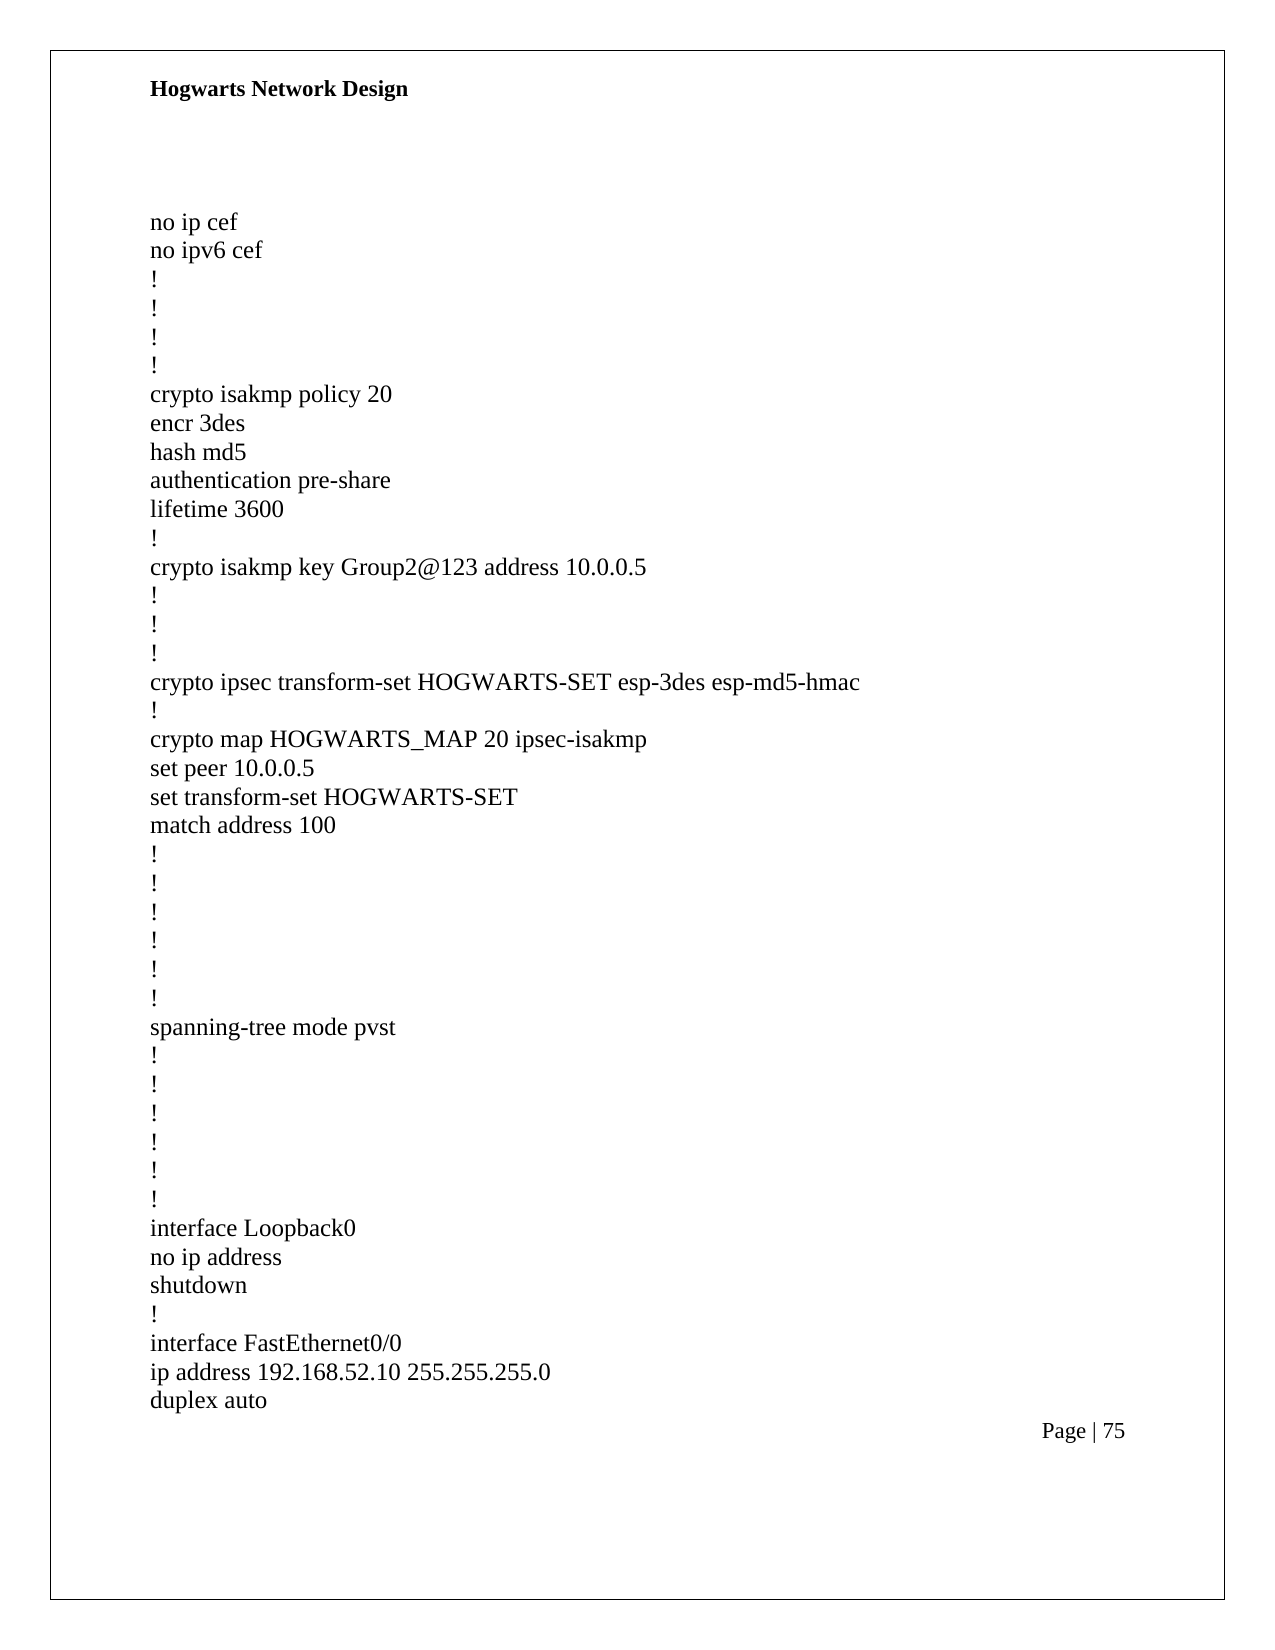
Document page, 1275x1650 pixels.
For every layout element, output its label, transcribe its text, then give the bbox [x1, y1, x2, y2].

text ! [150, 351, 1125, 379]
text lifetime 3600 [150, 494, 1125, 523]
text encr 3des [150, 408, 1125, 437]
text ! [150, 1127, 1125, 1156]
text ! [150, 638, 1125, 667]
text spanning-tree mode pvst [150, 1012, 1125, 1041]
text ! [150, 1184, 1125, 1213]
text ! [150, 264, 1125, 293]
text ! [150, 983, 1125, 1012]
text shutdown [150, 1271, 1125, 1299]
text ! [150, 926, 1125, 954]
text no ipv6 cef [150, 236, 1125, 264]
text ! [150, 581, 1125, 609]
text ! [150, 897, 1125, 926]
text ! [150, 609, 1125, 638]
text crypto isakmp key Group2@123 address 10.0.0.5 [150, 552, 1125, 581]
text interface Loopback0 [150, 1213, 1125, 1242]
text ! [150, 1299, 1125, 1328]
text ! [150, 1069, 1125, 1098]
text ! [150, 839, 1125, 868]
text crypto map HOGWARTS_MAP 20 ipsec-isakmp [150, 724, 1125, 753]
text ! [150, 293, 1125, 322]
text set transform-set HOGWARTS-SET [150, 782, 1125, 811]
text ! [150, 1041, 1125, 1069]
text no ip address [150, 1242, 1125, 1271]
text crypto isakmp policy 20 [150, 379, 1125, 408]
text crypto ipsec transform-set HOGWARTS-SET esp-3des esp-md5-hmac [150, 667, 1125, 696]
text interface FastEthernet0/0 [150, 1328, 1125, 1357]
text ! [150, 1098, 1125, 1127]
text ! [150, 523, 1125, 552]
text hash md5 [150, 437, 1125, 466]
text ! [150, 696, 1125, 724]
text ! [150, 868, 1125, 897]
text authentication pre-share [150, 466, 1125, 494]
text ip address 192.168.52.10 255.255.255.0 [150, 1357, 1125, 1386]
text match address 100 [150, 811, 1125, 839]
text no ip cef [150, 207, 1125, 236]
text ! [150, 322, 1125, 351]
text ! [150, 1156, 1125, 1184]
text duplex auto [150, 1386, 1125, 1414]
text ! [150, 954, 1125, 983]
text set peer 10.0.0.5 [150, 753, 1125, 782]
